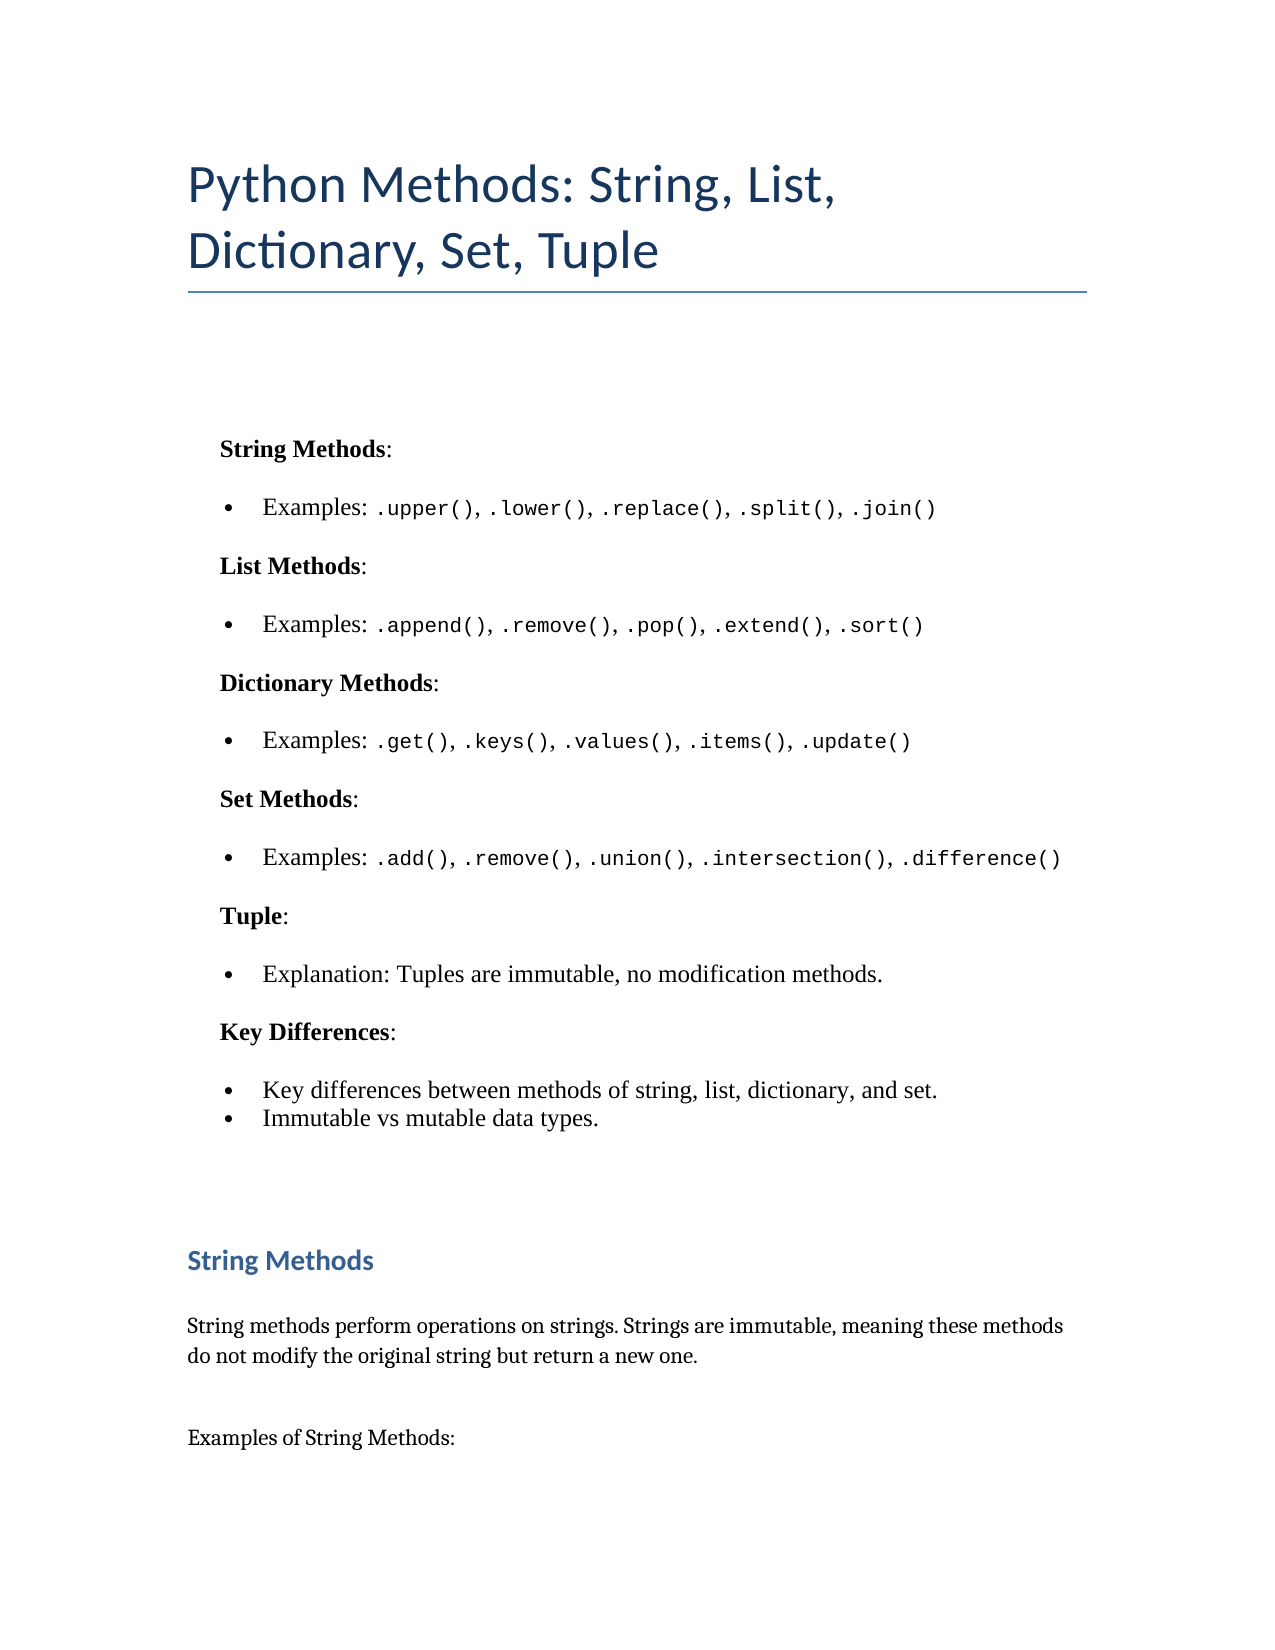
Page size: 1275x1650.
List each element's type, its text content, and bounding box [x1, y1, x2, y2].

text  Tuple: [187, 901, 1087, 930]
title Python Methods: String, List, Dictionary, Set, Tuple [187, 150, 1087, 293]
text Examples of String Methods: [187, 1424, 1087, 1451]
list Immutable vs mutable data types. [225, 1103, 1087, 1132]
list Examples: .append(), .remove(), .pop(), .extend(), .sort() [225, 609, 1087, 638]
list Examples: .upper(), .lower(), .replace(), .split(), .join() [225, 492, 1087, 522]
list Examples: .get(), .keys(), .values(), .items(), .update() [225, 726, 1087, 755]
text String methods perform operations on strings. Strings are immutable, meaning these methods do not modify the original string but return a new one. [187, 1283, 1087, 1399]
list Explanation: Tuples are immutable, no modification methods. [225, 959, 1087, 988]
list Examples: .add(), .remove(), .union(), .intersection(), .difference() [225, 842, 1087, 872]
text  Key Differences: [187, 1017, 1087, 1046]
text  String Methods: [187, 434, 1087, 463]
text  Dictionary Methods: [187, 668, 1087, 696]
text  List Methods: [187, 551, 1087, 580]
list Key differences between methods of string, list, dictionary, and set. [225, 1075, 1087, 1103]
subtitle String Methods [187, 1242, 1087, 1277]
text  Set Methods: [187, 784, 1087, 813]
